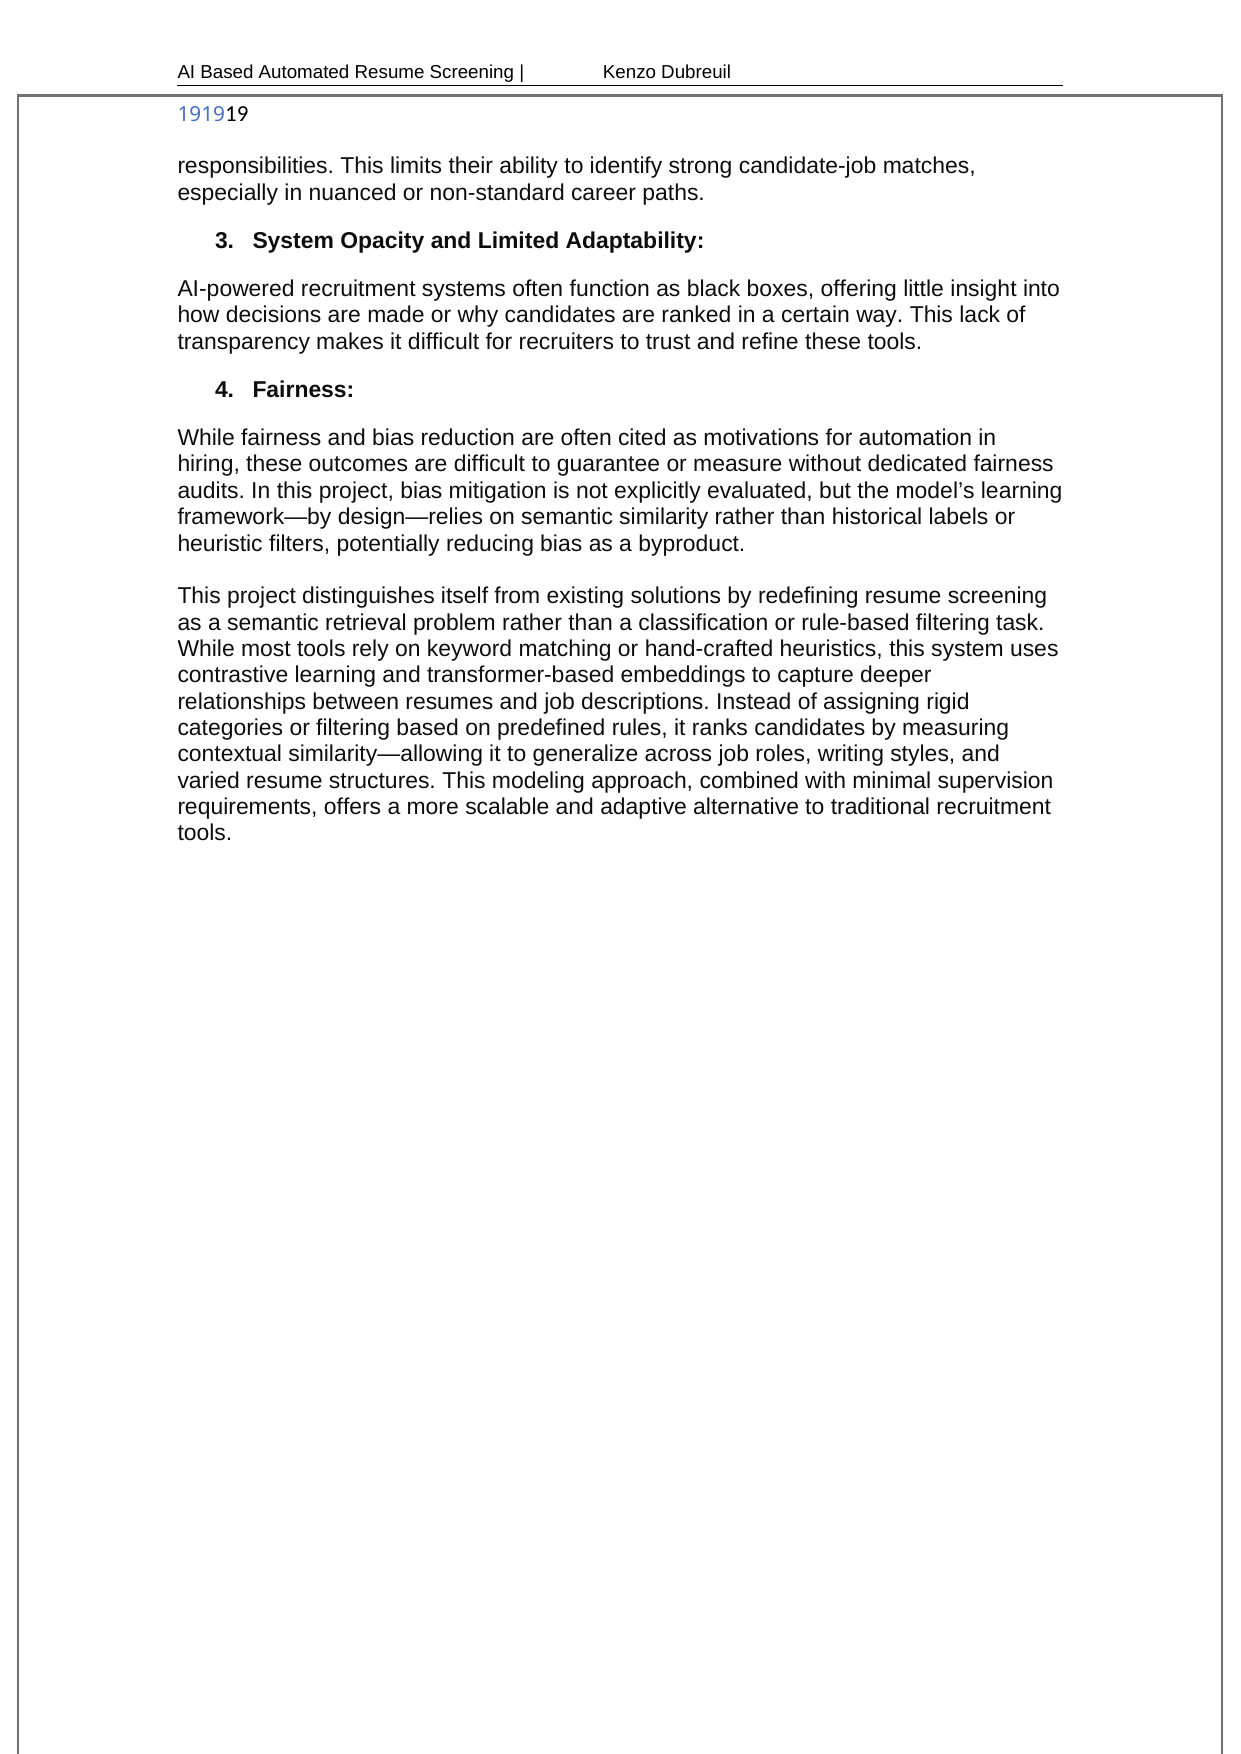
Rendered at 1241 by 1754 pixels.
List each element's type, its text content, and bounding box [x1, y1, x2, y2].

text While fairness and bias reduction are often cited as motivations for automation in hiring, these outcomes are difficult to guarantee or measure without dedicated fairness audits. In this project, bias mitigation is not explicitly evaluated, but the model’s learning framework—by design—relies on semantic similarity rather than historical labels or heuristic filters, potentially reducing bias as a byproduct. [177, 424, 1063, 556]
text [177, 152, 1063, 205]
text This project distinguishes itself from existing solutions by redefining resume screening as a semantic retrieval problem rather than a classification or rule-based filtering task. While most tools rely on keyword matching or hand-crafted heuristics, this system uses contrastive learning and transformer-based embeddings to capture deeper relationships between resumes and job descriptions. Instead of assigning rigid categories or filtering based on predefined rules, it ranks candidates by measuring contextual similarity—allowing it to generalize across job roles, writing styles, and varied resume structures. This modeling approach, combined with minimal supervision requirements, offers a more scalable and adaptive alternative to traditional recruitment tools. [177, 582, 1063, 846]
list System Opacity and Limited Adaptability: [215, 227, 1063, 253]
list Fairness: [215, 376, 1063, 402]
text AI-powered recruitment systems often function as black boxes, offering little insight into how decisions are made or why candidates are ranked in a certain way. This lack of transparency makes it difficult for recruiters to trust and refine these tools. [177, 275, 1063, 354]
